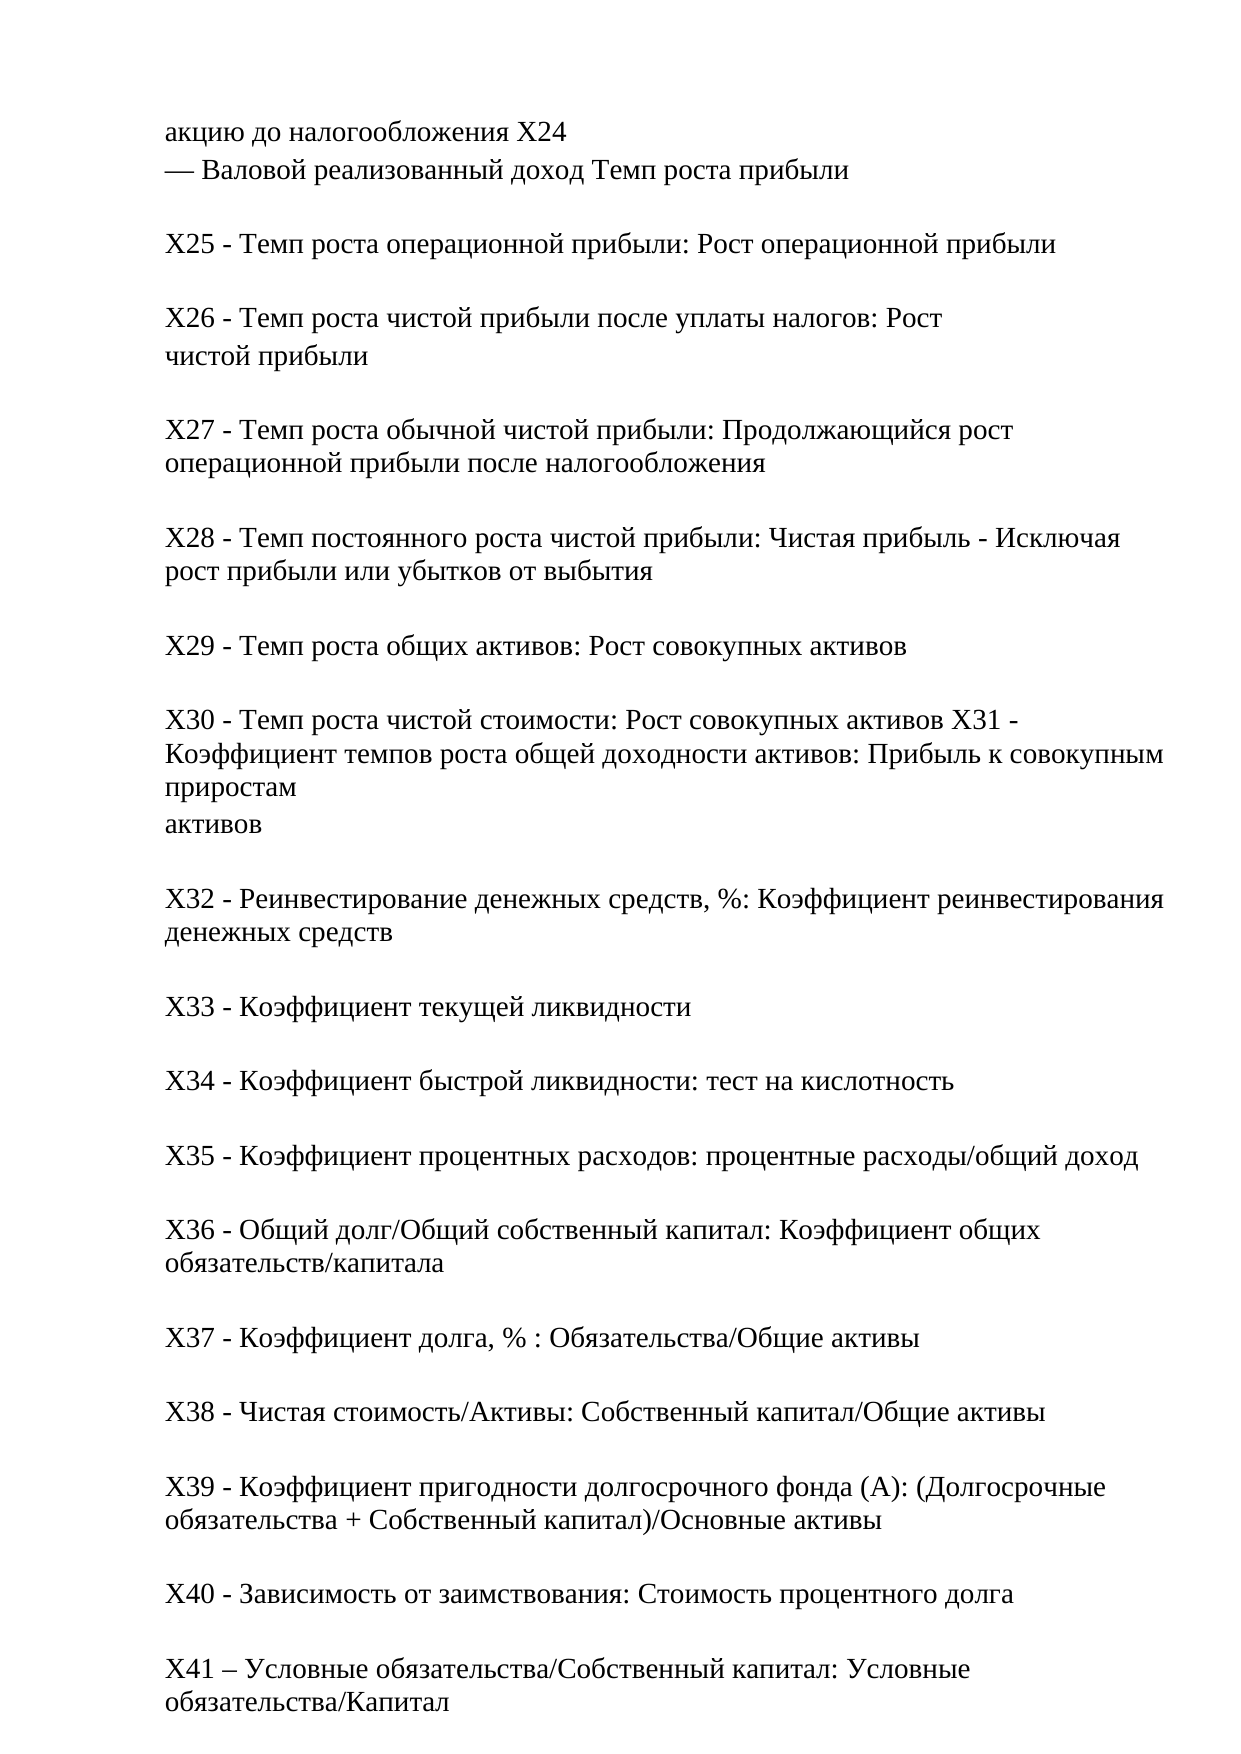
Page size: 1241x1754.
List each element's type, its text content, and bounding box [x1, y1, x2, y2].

text X36 - Общий долг/Общий собственный капитал: Коэффициент общих обязательств/капитала [164, 1212, 1169, 1279]
text активов [164, 807, 1169, 840]
text чистой прибыли [164, 338, 1169, 371]
text X28 - Темп постоянного роста чистой прибыли: Чистая прибыль - Исключая рост прибыли или убытков от выбытия [164, 520, 1169, 587]
text — Валовой реализованный доход Темп роста прибыли [164, 152, 1169, 185]
text X30 - Темп роста чистой стоимости: Рост совокупных активов X31 - Коэффициент темпов роста общей доходности активов: Прибыль к совокупным приростам [164, 702, 1169, 803]
text X35 - Коэффициент процентных расходов: процентные расходы/общий доход [164, 1138, 1169, 1171]
text X41 – Условные обязательства/Собственный капитал: Условные обязательства/Капитал [164, 1651, 1169, 1718]
text X27 - Темп роста обычной чистой прибыли: Продолжающийся рост операционной прибыли после налогообложения [164, 412, 1169, 479]
text X29 - Темп роста общих активов: Рост совокупных активов [164, 628, 1169, 661]
text X25 - Темп роста операционной прибыли: Рост операционной прибыли [164, 226, 1169, 260]
text X38 - Чистая стоимость/Активы: Собственный капитал/Общие активы [164, 1394, 1169, 1428]
text X39 - Коэффициент пригодности долгосрочного фонда (A): (Долгосрочные обязательства + Собственный капитал)/Основные активы [164, 1469, 1169, 1536]
text X40 - Зависимость от заимствования: Стоимость процентного долга [164, 1577, 1169, 1610]
text X34 - Коэффициент быстрой ликвидности: тест на кислотность [164, 1063, 1169, 1097]
text X37 - Коэффициент долга, % : Обязательства/Общие активы [164, 1320, 1169, 1353]
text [164, 114, 1169, 148]
text X33 - Коэффициент текущей ликвидности [164, 989, 1169, 1022]
text X26 - Темп роста чистой прибыли после уплаты налогов: Рост [164, 301, 1169, 334]
text X32 - Реинвестирование денежных средств, %: Коэффициент реинвестирования денежных средств [164, 881, 1169, 948]
